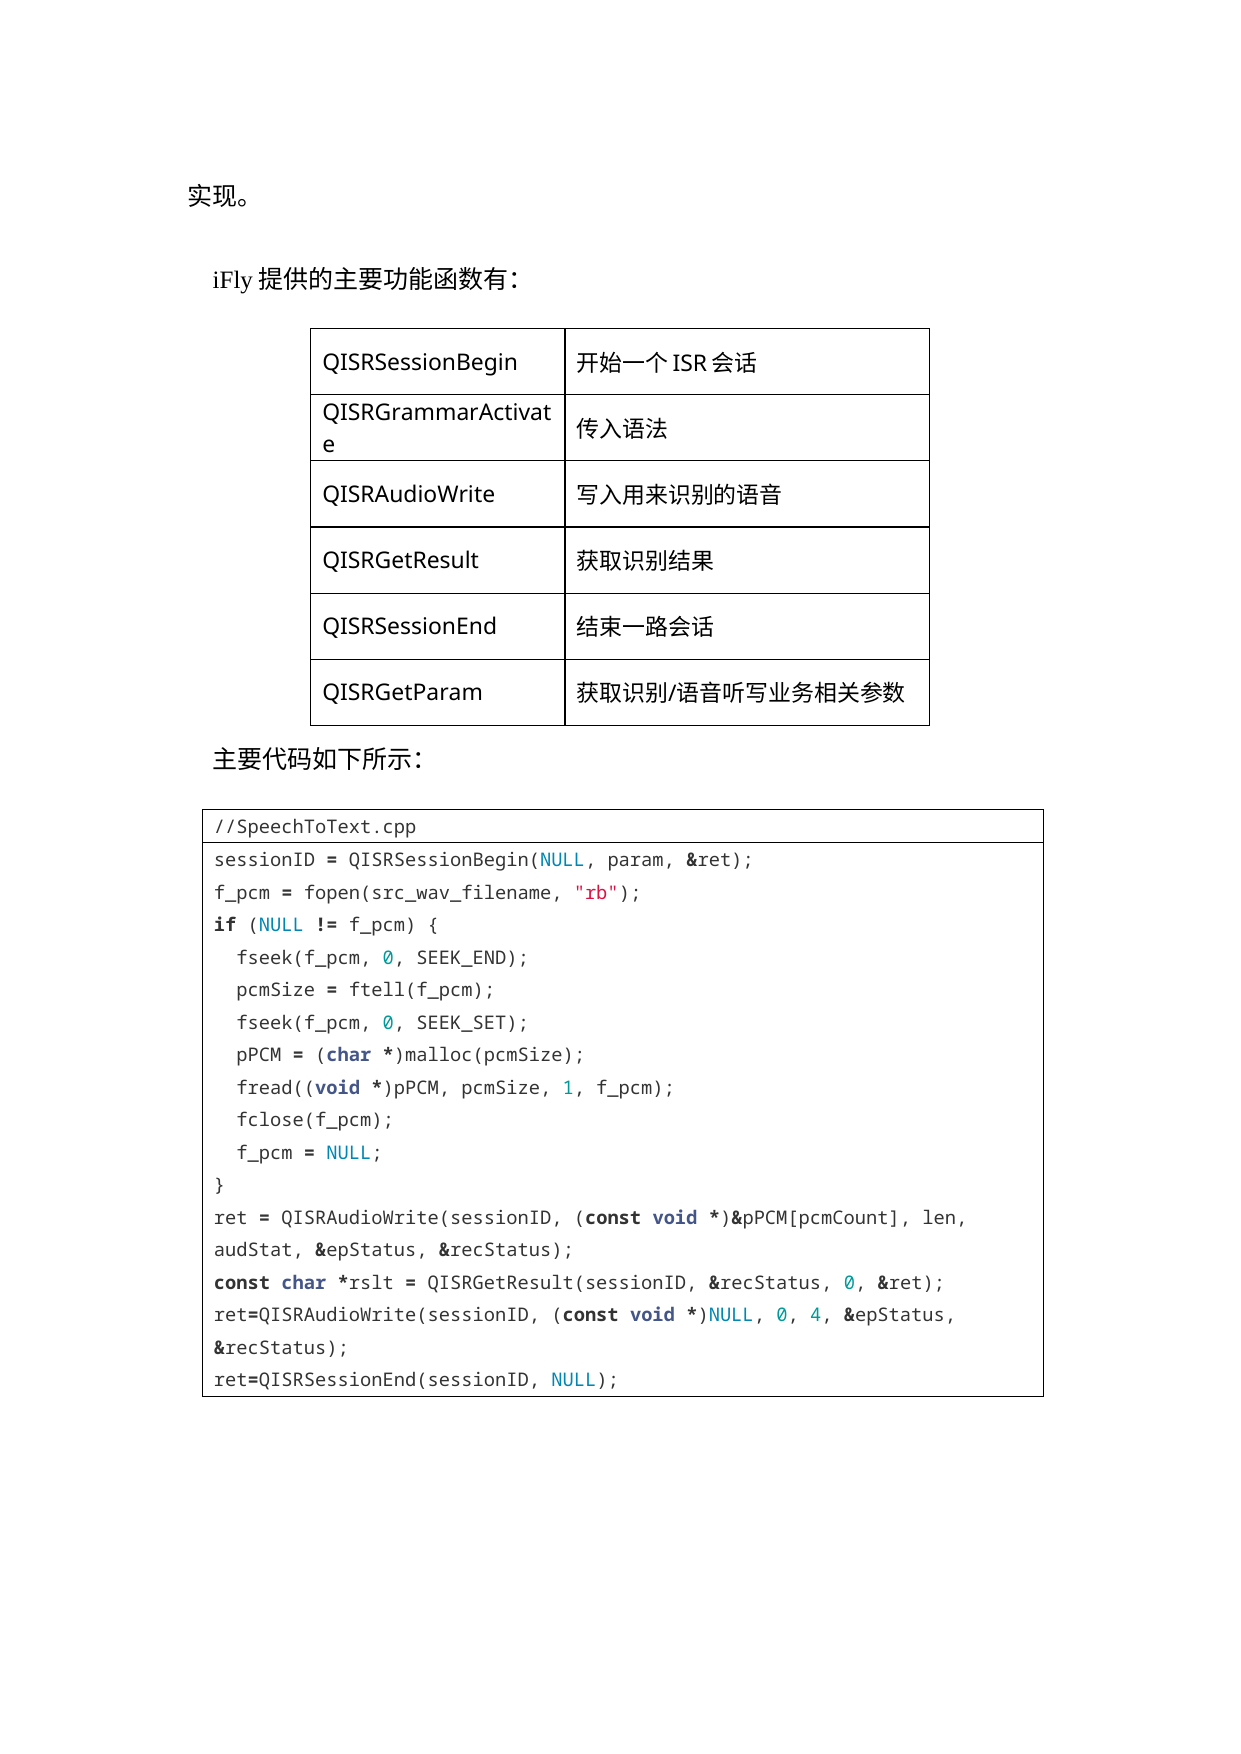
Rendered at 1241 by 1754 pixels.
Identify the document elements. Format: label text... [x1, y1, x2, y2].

text iFly提供的主要功能函数有： [187, 245, 1053, 310]
table_cell if (NULL != f_pcm) { [203, 908, 1043, 941]
table_cell pPCM = (char *)malloc(pcmSize); [203, 1038, 1043, 1071]
table_cell ret=QISRAudioWrite(sessionID, (const void *)NULL, 0, 4, &epStatus, &recStatus); [203, 1298, 1043, 1363]
table_cell QISRAudioWrite [311, 461, 564, 526]
table_cell ret = QISRAudioWrite(sessionID, (const void *)&pPCM[pcmCount], len, audStat, &epStatus, &recStatus); [203, 1201, 1043, 1266]
table_cell fclose(f_pcm); [203, 1103, 1043, 1136]
table_cell 传入语法 [566, 395, 929, 460]
table_cell pcmSize = ftell(f_pcm); [203, 973, 1043, 1006]
table_cell 结束一路会话 [566, 594, 929, 658]
table_cell f_pcm = fopen(src_wav_filename, "rb"); [203, 876, 1043, 908]
table_cell QISRSessionEnd [311, 594, 564, 658]
table_cell 获取识别/语音听写业务相关参数 [566, 660, 929, 724]
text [187, 162, 1053, 227]
text 主要代码如下所示： [187, 726, 1053, 791]
table_cell fread((void *)pPCM, pcmSize, 1, f_pcm); [203, 1071, 1043, 1103]
table_cell 写入用来识别的语音 [566, 461, 929, 526]
table_cell f_pcm = NULL; [203, 1136, 1043, 1168]
table_cell sessionID = QISRSessionBegin(NULL, param, &ret); [203, 843, 1043, 876]
table_cell const char *rslt = QISRGetResult(sessionID, &recStatus, 0, &ret); [203, 1266, 1043, 1298]
table_header 开始一个ISR会话 [566, 329, 929, 394]
table_cell QISRGrammarActivate [311, 395, 564, 460]
table_cell fseek(f_pcm, 0, SEEK_END); [203, 941, 1043, 973]
table_cell ret=QISRSessionEnd(sessionID, NULL); [203, 1363, 1043, 1396]
table_cell 获取识别结果 [566, 528, 929, 592]
table_cell QISRGetParam [311, 660, 564, 724]
table_cell } [203, 1168, 1043, 1201]
table_cell fseek(f_pcm, 0, SEEK_SET); [203, 1006, 1043, 1038]
table_header QISRSessionBegin [311, 329, 564, 394]
table_header //SpeechToText.cpp [203, 810, 1043, 842]
table_cell QISRGetResult [311, 528, 564, 592]
